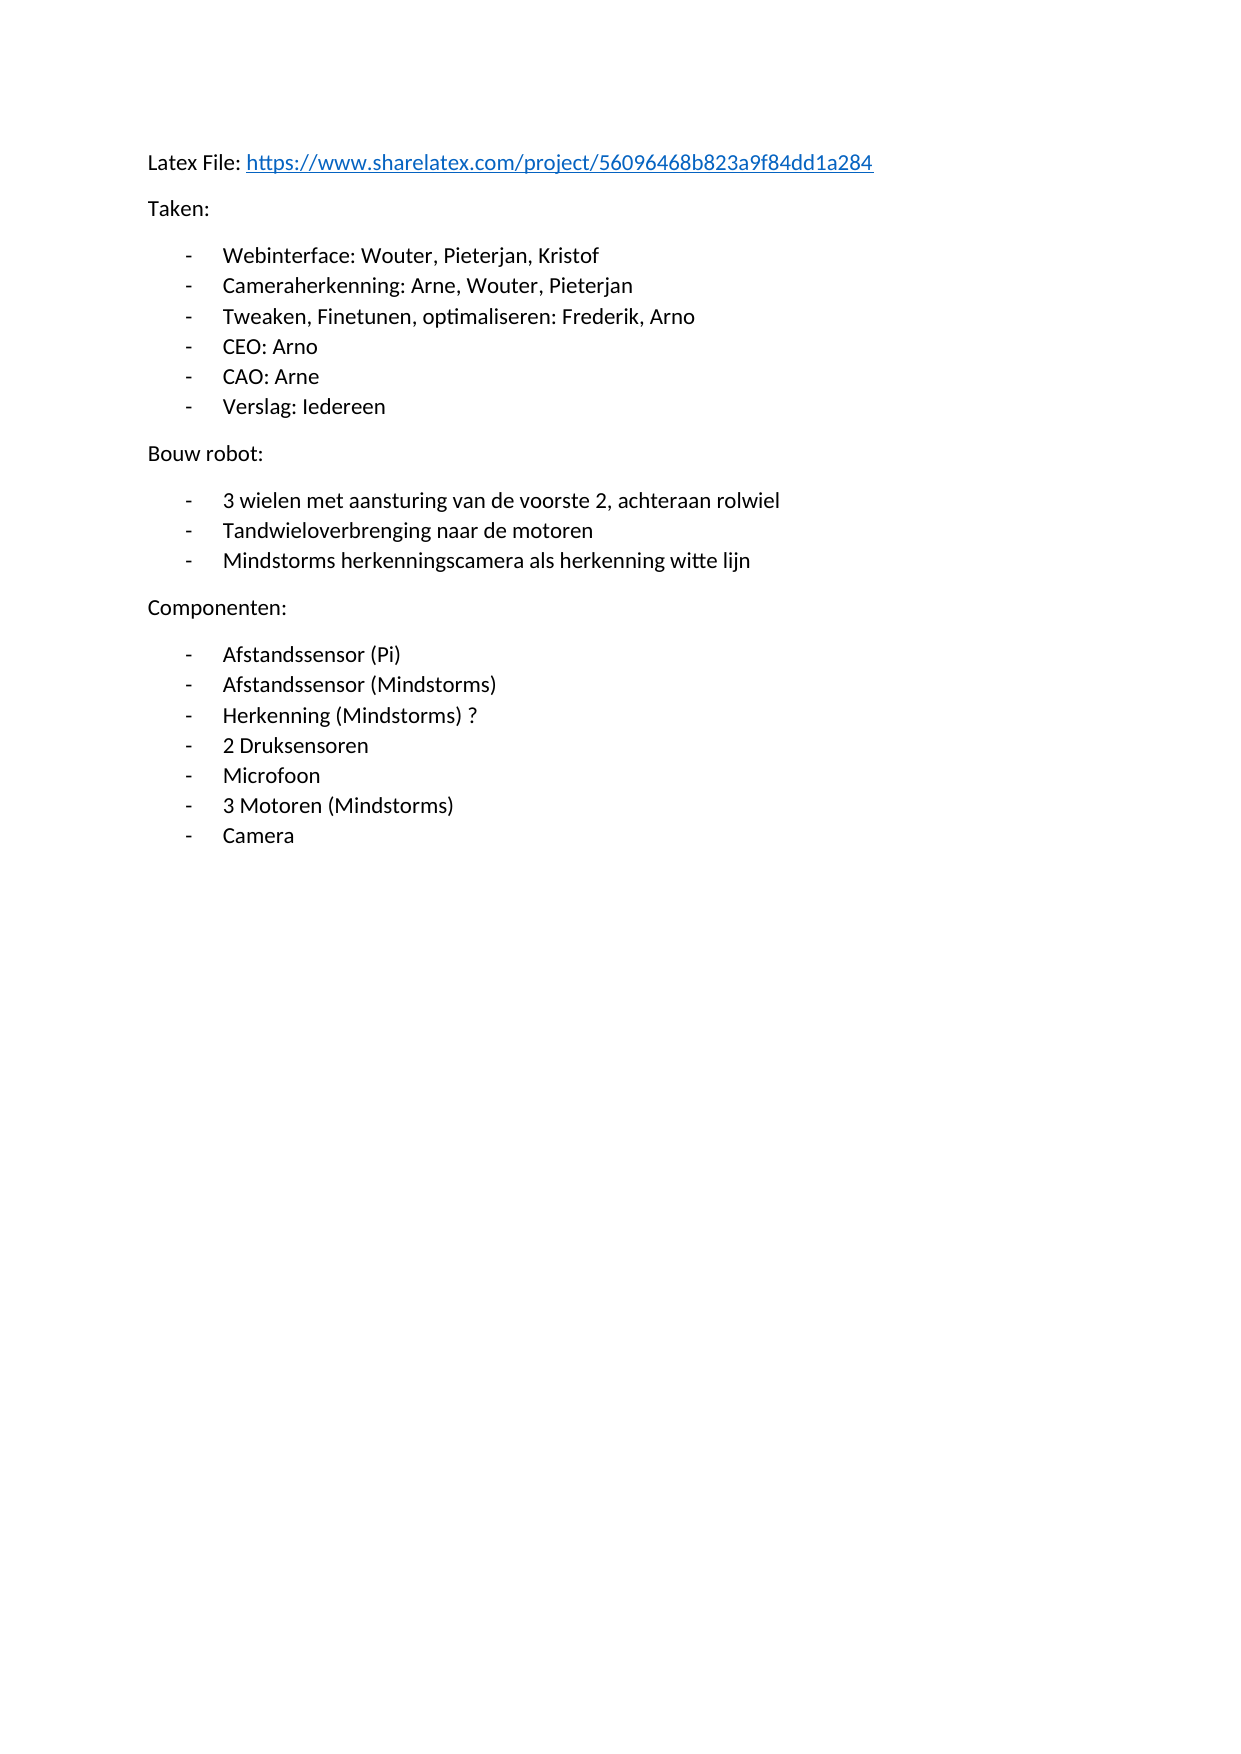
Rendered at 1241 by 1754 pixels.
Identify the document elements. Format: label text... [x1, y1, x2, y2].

list Tweaken, Finetunen, optimaliseren: Frederik, Arno [185, 302, 1093, 330]
list Afstandssensor (Pi) [185, 640, 1093, 668]
list CAO: Arne [185, 362, 1093, 390]
text Taken: [148, 194, 1093, 222]
text Bouw robot: [148, 439, 1093, 467]
list 3 Motoren (Mindstorms) [185, 791, 1093, 819]
list CEO: Arno [185, 332, 1093, 360]
list Mindstorms herkenningscamera als herkenning witte lijn [185, 547, 1093, 574]
list Tandwieloverbrenging naar de motoren [185, 516, 1093, 544]
list Cameraherkenning: Arne, Wouter, Pieterjan [185, 272, 1093, 299]
list 2 Druksensoren [185, 731, 1093, 759]
list Webinterface: Wouter, Pieterjan, Kristof [185, 241, 1093, 269]
text Latex File: https://www.sharelatex.com/project/56096468b823a9f84dd1a284 [148, 148, 1093, 176]
list Microfoon [185, 761, 1093, 789]
list 3 wielen met aansturing van de voorste 2, achteraan rolwiel [185, 486, 1093, 514]
list Afstandssensor (Mindstorms) [185, 671, 1093, 698]
list Herkenning (Mindstorms) ? [185, 701, 1093, 729]
list Verslag: Iedereen [185, 392, 1093, 420]
text Componenten: [148, 593, 1093, 621]
list Camera [185, 822, 1093, 849]
